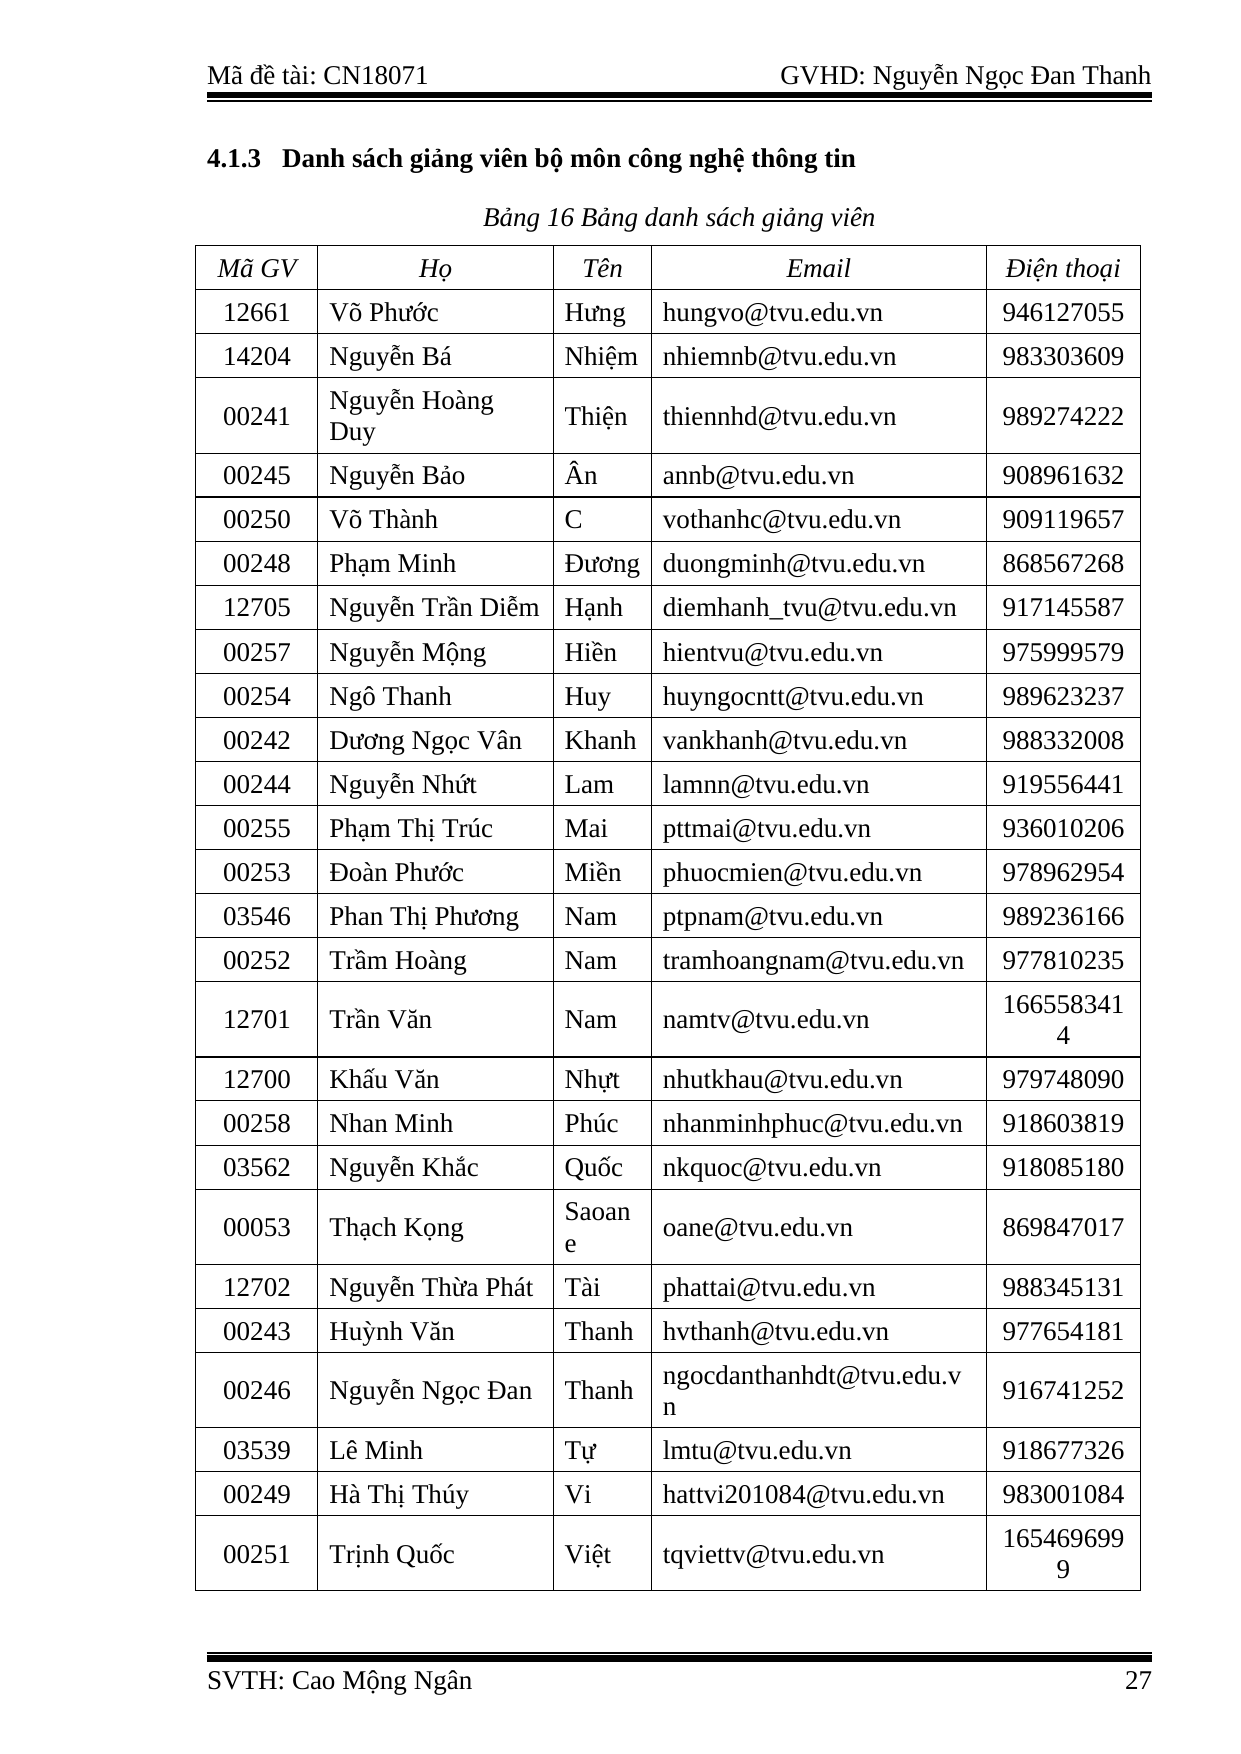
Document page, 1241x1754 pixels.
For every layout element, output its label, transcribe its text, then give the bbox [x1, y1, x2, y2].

table_cell Ngô Thanh [318, 674, 553, 717]
table_cell 988332008 [987, 718, 1140, 761]
table_cell hungvo@tvu.edu.vn [652, 290, 986, 333]
table_cell 03546 [196, 894, 317, 937]
table_cell Nam [554, 894, 651, 937]
table_cell Hà Thị Thúy [318, 1472, 553, 1515]
table_cell 00241 [196, 378, 317, 452]
table_cell Đoàn Phước [318, 850, 553, 893]
table_cell Nam [554, 982, 651, 1056]
table_cell 00248 [196, 542, 317, 584]
table_cell phuocmien@tvu.edu.vn [652, 850, 986, 893]
table_cell 868567268 [987, 542, 1140, 584]
table_cell oane@tvu.edu.vn [652, 1190, 986, 1264]
table_cell 12702 [196, 1265, 317, 1308]
table_cell 12705 [196, 586, 317, 629]
table_cell Nguyễn Bảo [318, 454, 553, 496]
table_cell 989623237 [987, 674, 1140, 717]
table_cell Mai [554, 806, 651, 849]
table_cell Trịnh Quốc [318, 1516, 553, 1590]
table_cell 989274222 [987, 378, 1140, 452]
table_cell 00254 [196, 674, 317, 717]
table_cell Thanh [554, 1353, 651, 1427]
table_cell Nguyễn Mộng [318, 630, 553, 673]
table_cell hientvu@tvu.edu.vn [652, 630, 986, 673]
table_cell 00246 [196, 1353, 317, 1427]
table_cell 989236166 [987, 894, 1140, 937]
table_cell Hạnh [554, 586, 651, 629]
table_cell namtv@tvu.edu.vn [652, 982, 986, 1056]
table_cell tramhoangnam@tvu.edu.vn [652, 938, 986, 981]
table_cell Nguyễn Bá [318, 334, 553, 377]
table_cell hvthanh@tvu.edu.vn [652, 1309, 986, 1352]
table_cell nhutkhau@tvu.edu.vn [652, 1058, 986, 1100]
table_cell Nhựt [554, 1058, 651, 1100]
table_cell ngocdanthanhdt@tvu.edu.vn [652, 1353, 986, 1427]
table_cell 1665583414 [987, 982, 1140, 1056]
table_cell Nam [554, 938, 651, 981]
table_cell 12700 [196, 1058, 317, 1100]
table_cell Lam [554, 762, 651, 805]
table_cell Thạch Kọng [318, 1190, 553, 1264]
table_cell 00257 [196, 630, 317, 673]
table_cell 12661 [196, 290, 317, 333]
table_cell 975999579 [987, 630, 1140, 673]
table_cell Võ Phước [318, 290, 553, 333]
table_cell 00249 [196, 1472, 317, 1515]
table_cell vothanhc@tvu.edu.vn [652, 498, 986, 541]
table_cell lmtu@tvu.edu.vn [652, 1428, 986, 1471]
table_cell diemhanh_tvu@tvu.edu.vn [652, 586, 986, 629]
table_cell 00253 [196, 850, 317, 893]
table_cell 00242 [196, 718, 317, 761]
table_cell Khanh [554, 718, 651, 761]
table_cell 917145587 [987, 586, 1140, 629]
table_header Mã GV [196, 246, 317, 289]
table_header Họ [318, 246, 553, 289]
table_cell nkquoc@tvu.edu.vn [652, 1146, 986, 1188]
table_header Tên [554, 246, 651, 289]
table_cell Tài [554, 1265, 651, 1308]
text Bảng 16 Bảng danh sách giảng viên [207, 201, 1152, 232]
table_cell Nguyễn Thừa Phát [318, 1265, 553, 1308]
table_cell 00252 [196, 938, 317, 981]
table_cell 00255 [196, 806, 317, 849]
table_cell lamnn@tvu.edu.vn [652, 762, 986, 805]
table_cell 936010206 [987, 806, 1140, 849]
table_cell 00244 [196, 762, 317, 805]
table_cell C [554, 498, 651, 541]
table_cell Thanh [554, 1309, 651, 1352]
table_cell 918085180 [987, 1146, 1140, 1188]
table_cell Phúc [554, 1101, 651, 1144]
table_cell Huỳnh Văn [318, 1309, 553, 1352]
table_cell 909119657 [987, 498, 1140, 541]
table_cell pttmai@tvu.edu.vn [652, 806, 986, 849]
table_cell Saoane [554, 1190, 651, 1264]
table_cell 983303609 [987, 334, 1140, 377]
table_cell nhanminhphuc@tvu.edu.vn [652, 1101, 986, 1144]
table_cell 916741252 [987, 1353, 1140, 1427]
table_cell Vi [554, 1472, 651, 1515]
table_cell Tự [554, 1428, 651, 1471]
table_cell Lê Minh [318, 1428, 553, 1471]
table_cell annb@tvu.edu.vn [652, 454, 986, 496]
table_cell Trần Văn [318, 982, 553, 1056]
table_cell Nguyễn Ngọc Đan [318, 1353, 553, 1427]
table_cell duongminh@tvu.edu.vn [652, 542, 986, 584]
table_cell 03539 [196, 1428, 317, 1471]
table_cell Đương [554, 542, 651, 584]
table_cell 00243 [196, 1309, 317, 1352]
table_cell ptpnam@tvu.edu.vn [652, 894, 986, 937]
table_header Điện thoại [987, 246, 1140, 289]
table_cell 946127055 [987, 290, 1140, 333]
subtitle Danh sách giảng viên bộ môn công nghệ thông tin [207, 142, 1152, 173]
table_cell Hiền [554, 630, 651, 673]
table_cell 983001084 [987, 1472, 1140, 1515]
table_cell 918677326 [987, 1428, 1140, 1471]
table_cell Nguyễn Khắc [318, 1146, 553, 1188]
table_cell 03562 [196, 1146, 317, 1188]
table_cell tqviettv@tvu.edu.vn [652, 1516, 986, 1590]
table_cell thiennhd@tvu.edu.vn [652, 378, 986, 452]
table_cell 918603819 [987, 1101, 1140, 1144]
table_cell 919556441 [987, 762, 1140, 805]
table_cell huyngocntt@tvu.edu.vn [652, 674, 986, 717]
table_cell 00251 [196, 1516, 317, 1590]
table_cell 978962954 [987, 850, 1140, 893]
table_cell 869847017 [987, 1190, 1140, 1264]
table_cell 12701 [196, 982, 317, 1056]
table_cell 988345131 [987, 1265, 1140, 1308]
table_cell vankhanh@tvu.edu.vn [652, 718, 986, 761]
table_cell Miền [554, 850, 651, 893]
table_cell Ân [554, 454, 651, 496]
table_cell 14204 [196, 334, 317, 377]
table_cell Phạm Minh [318, 542, 553, 584]
table_cell 977654181 [987, 1309, 1140, 1352]
table_cell 00258 [196, 1101, 317, 1144]
table_cell Nguyễn Nhứt [318, 762, 553, 805]
table_cell Dương Ngọc Vân [318, 718, 553, 761]
table_cell Thiện [554, 378, 651, 452]
table_cell phattai@tvu.edu.vn [652, 1265, 986, 1308]
table_cell Huy [554, 674, 651, 717]
table_cell Phạm Thị Trúc [318, 806, 553, 849]
table_cell nhiemnb@tvu.edu.vn [652, 334, 986, 377]
table_cell 00250 [196, 498, 317, 541]
table_cell Hưng [554, 290, 651, 333]
table_cell 908961632 [987, 454, 1140, 496]
table_cell hattvi201084@tvu.edu.vn [652, 1472, 986, 1515]
table_cell 00245 [196, 454, 317, 496]
table_cell Phan Thị Phương [318, 894, 553, 937]
table_cell Võ Thành [318, 498, 553, 541]
table_cell 979748090 [987, 1058, 1140, 1100]
table_cell Nguyễn Trần Diễm [318, 586, 553, 629]
table_cell Nhan Minh [318, 1101, 553, 1144]
table_cell Trầm Hoàng [318, 938, 553, 981]
table_cell 1654696999 [987, 1516, 1140, 1590]
table_cell Khấu Văn [318, 1058, 553, 1100]
table_cell 00053 [196, 1190, 317, 1264]
table_cell Quốc [554, 1146, 651, 1188]
table_cell Nhiệm [554, 334, 651, 377]
table_cell Việt [554, 1516, 651, 1590]
table_header Email [652, 246, 986, 289]
table_cell 977810235 [987, 938, 1140, 981]
table_cell Nguyễn Hoàng Duy [318, 378, 553, 452]
